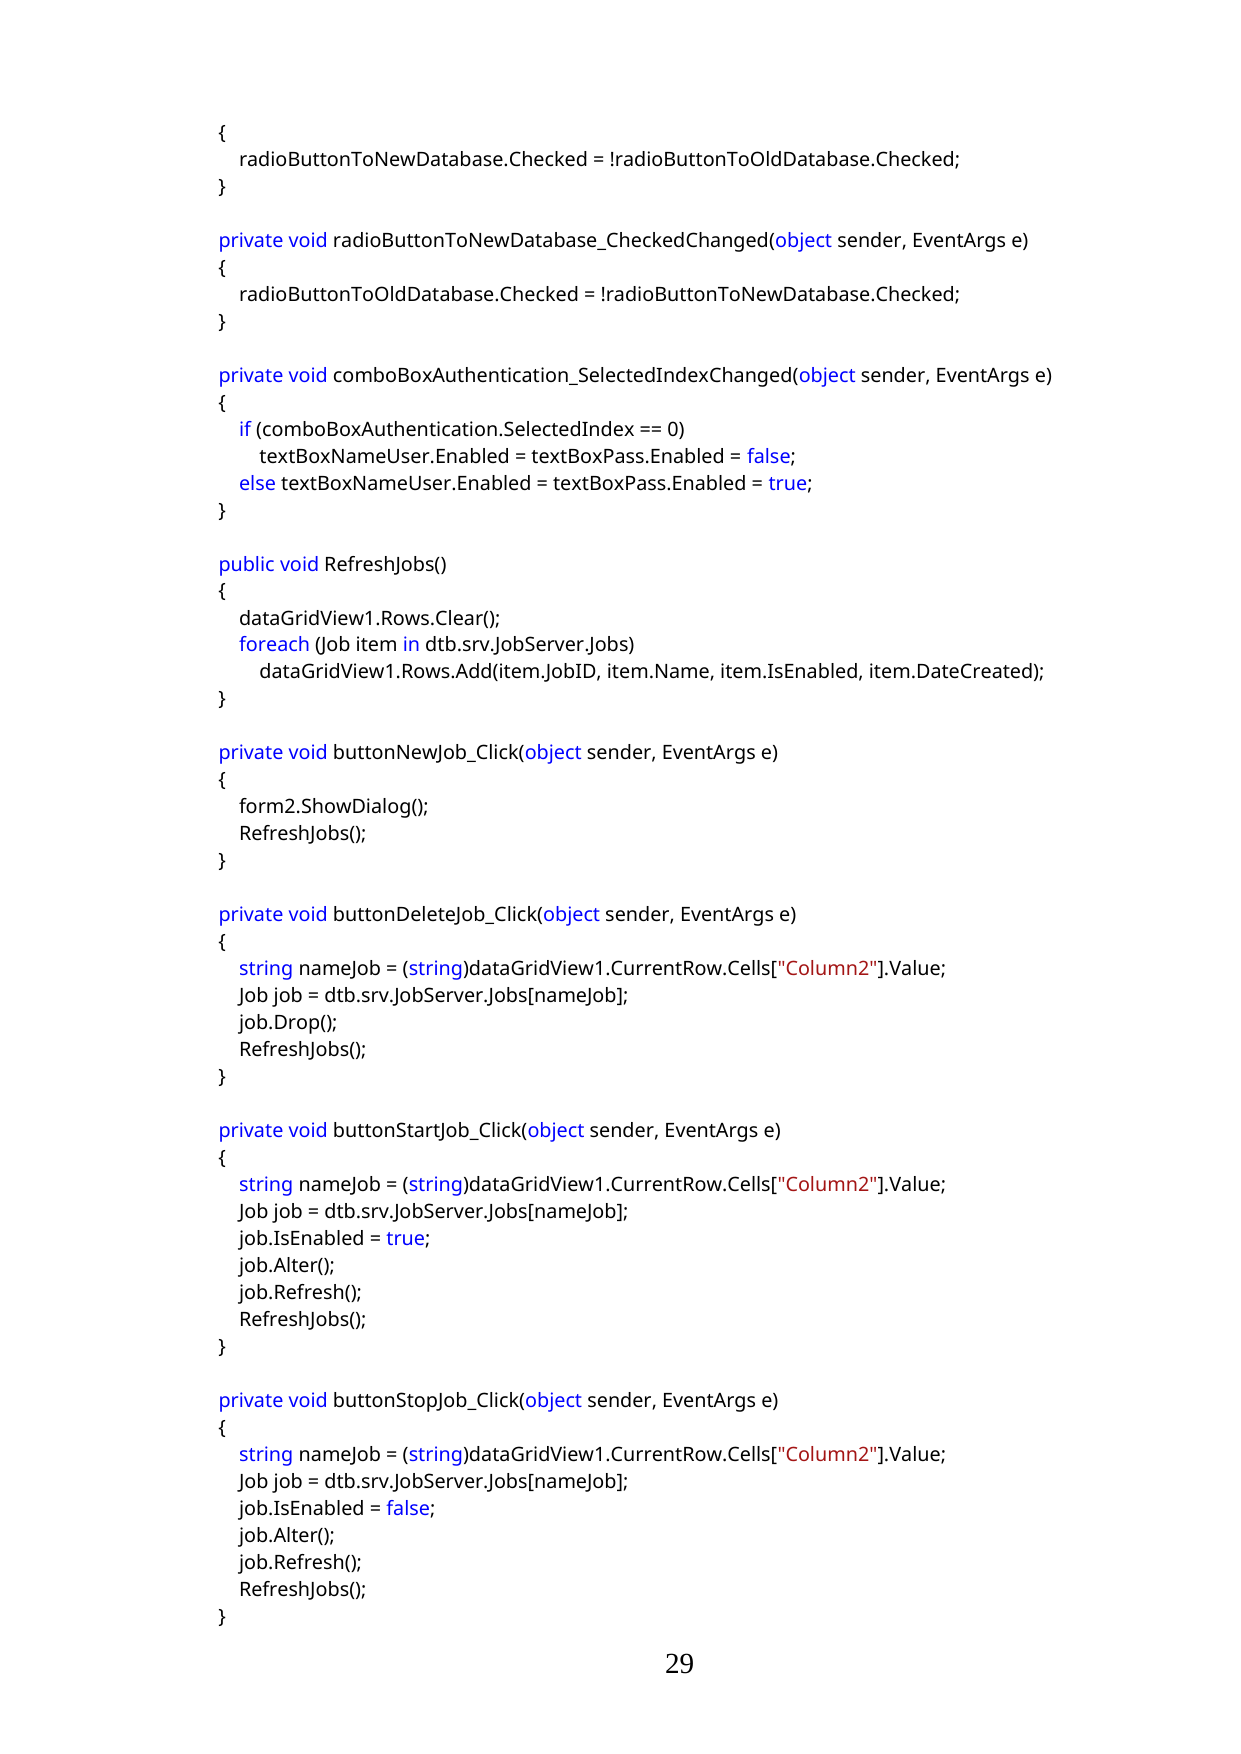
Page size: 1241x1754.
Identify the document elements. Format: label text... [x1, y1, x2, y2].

text { [177, 577, 1181, 604]
text Job job = dtb.srv.JobServer.Jobs[nameJob]; [177, 1467, 1181, 1494]
text if (comboBoxAuthentication.SelectedIndex == 0) [177, 415, 1181, 442]
text private void buttonStopJob_Click(object sender, EventArgs e) [177, 1386, 1181, 1413]
text foreach (Job item in dtb.srv.JobServer.Jobs) [177, 631, 1181, 658]
text string nameJob = (string)dataGridView1.CurrentRow.Cells["Column2"].Value; [177, 1170, 1181, 1197]
text private void comboBoxAuthentication_SelectedIndexChanged(object sender, EventArgs e) [177, 361, 1181, 388]
text string nameJob = (string)dataGridView1.CurrentRow.Cells["Column2"].Value; [177, 954, 1181, 981]
text { [177, 766, 1181, 793]
text } [177, 307, 1181, 334]
text } [177, 847, 1181, 873]
text form2.ShowDialog(); [177, 793, 1181, 819]
text radioButtonToOldDatabase.Checked = !radioButtonToNewDatabase.Checked; [177, 280, 1181, 307]
text textBoxNameUser.Enabled = textBoxPass.Enabled = false; [177, 442, 1181, 469]
text job.Alter(); [177, 1251, 1181, 1278]
text RefreshJobs(); [177, 1035, 1181, 1062]
text { [177, 1413, 1181, 1440]
text } [177, 172, 1181, 199]
text } [177, 685, 1181, 712]
text } [177, 496, 1181, 523]
text } [177, 1602, 1181, 1629]
text job.Alter(); [177, 1521, 1181, 1548]
text job.Refresh(); [177, 1548, 1181, 1575]
text private void radioButtonToNewDatabase_CheckedChanged(object sender, EventArgs e) [177, 226, 1181, 253]
text Job job = dtb.srv.JobServer.Jobs[nameJob]; [177, 1197, 1181, 1224]
text job.Drop(); [177, 1008, 1181, 1035]
text { [177, 1143, 1181, 1170]
text RefreshJobs(); [177, 1575, 1181, 1602]
text { [177, 388, 1181, 415]
text Job job = dtb.srv.JobServer.Jobs[nameJob]; [177, 981, 1181, 1008]
text private void buttonStartJob_Click(object sender, EventArgs e) [177, 1116, 1181, 1143]
text string nameJob = (string)dataGridView1.CurrentRow.Cells["Column2"].Value; [177, 1440, 1181, 1467]
text RefreshJobs(); [177, 1305, 1181, 1332]
text { [177, 118, 1181, 145]
text radioButtonToNewDatabase.Checked = !radioButtonToOldDatabase.Checked; [177, 145, 1181, 172]
text job.IsEnabled = false; [177, 1494, 1181, 1521]
text public void RefreshJobs() [177, 550, 1181, 577]
text RefreshJobs(); [177, 819, 1181, 847]
text job.IsEnabled = true; [177, 1224, 1181, 1251]
text dataGridView1.Rows.Add(item.JobID, item.Name, item.IsEnabled, item.DateCreated); [177, 658, 1181, 685]
text private void buttonNewJob_Click(object sender, EventArgs e) [177, 739, 1181, 766]
text dataGridView1.Rows.Clear(); [177, 604, 1181, 631]
text } [177, 1332, 1181, 1359]
text { [177, 927, 1181, 954]
text private void buttonDeleteJob_Click(object sender, EventArgs e) [177, 901, 1181, 927]
text else textBoxNameUser.Enabled = textBoxPass.Enabled = true; [177, 469, 1181, 496]
text job.Refresh(); [177, 1278, 1181, 1305]
text { [177, 253, 1181, 280]
text } [177, 1062, 1181, 1089]
